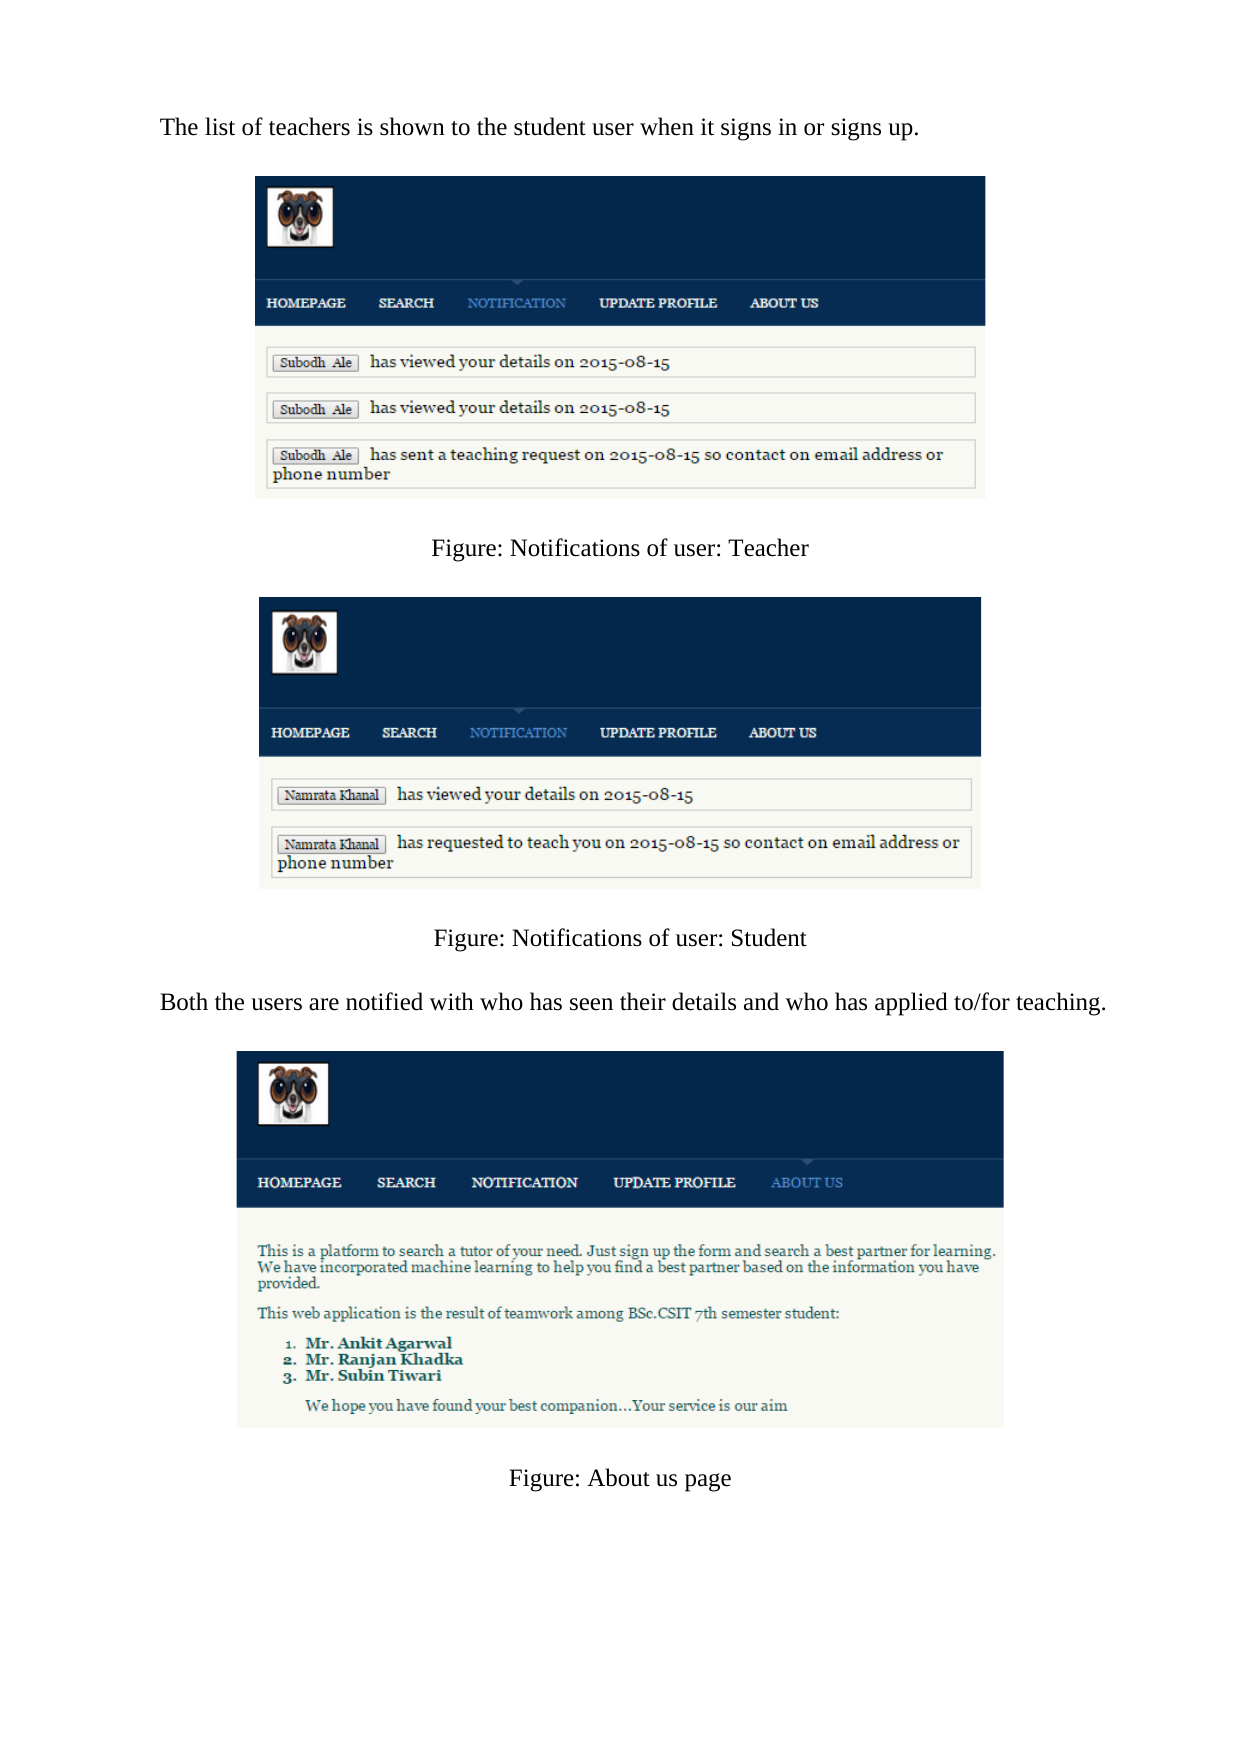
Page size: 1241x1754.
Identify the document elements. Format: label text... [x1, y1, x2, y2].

text Figure: About us page [84, 1463, 1156, 1491]
text Figure: Notifications of user: Student [84, 923, 1156, 952]
picture [236, 1051, 1004, 1428]
text Both the users are notified with who has seen their details and who has applied to/for teaching. [84, 987, 1156, 1016]
picture [255, 176, 986, 499]
text The list of teachers is shown to the student user when it signs in or signs up. [84, 112, 1156, 141]
text Figure: Notifications of user: Teacher [84, 533, 1156, 562]
picture [259, 597, 982, 889]
